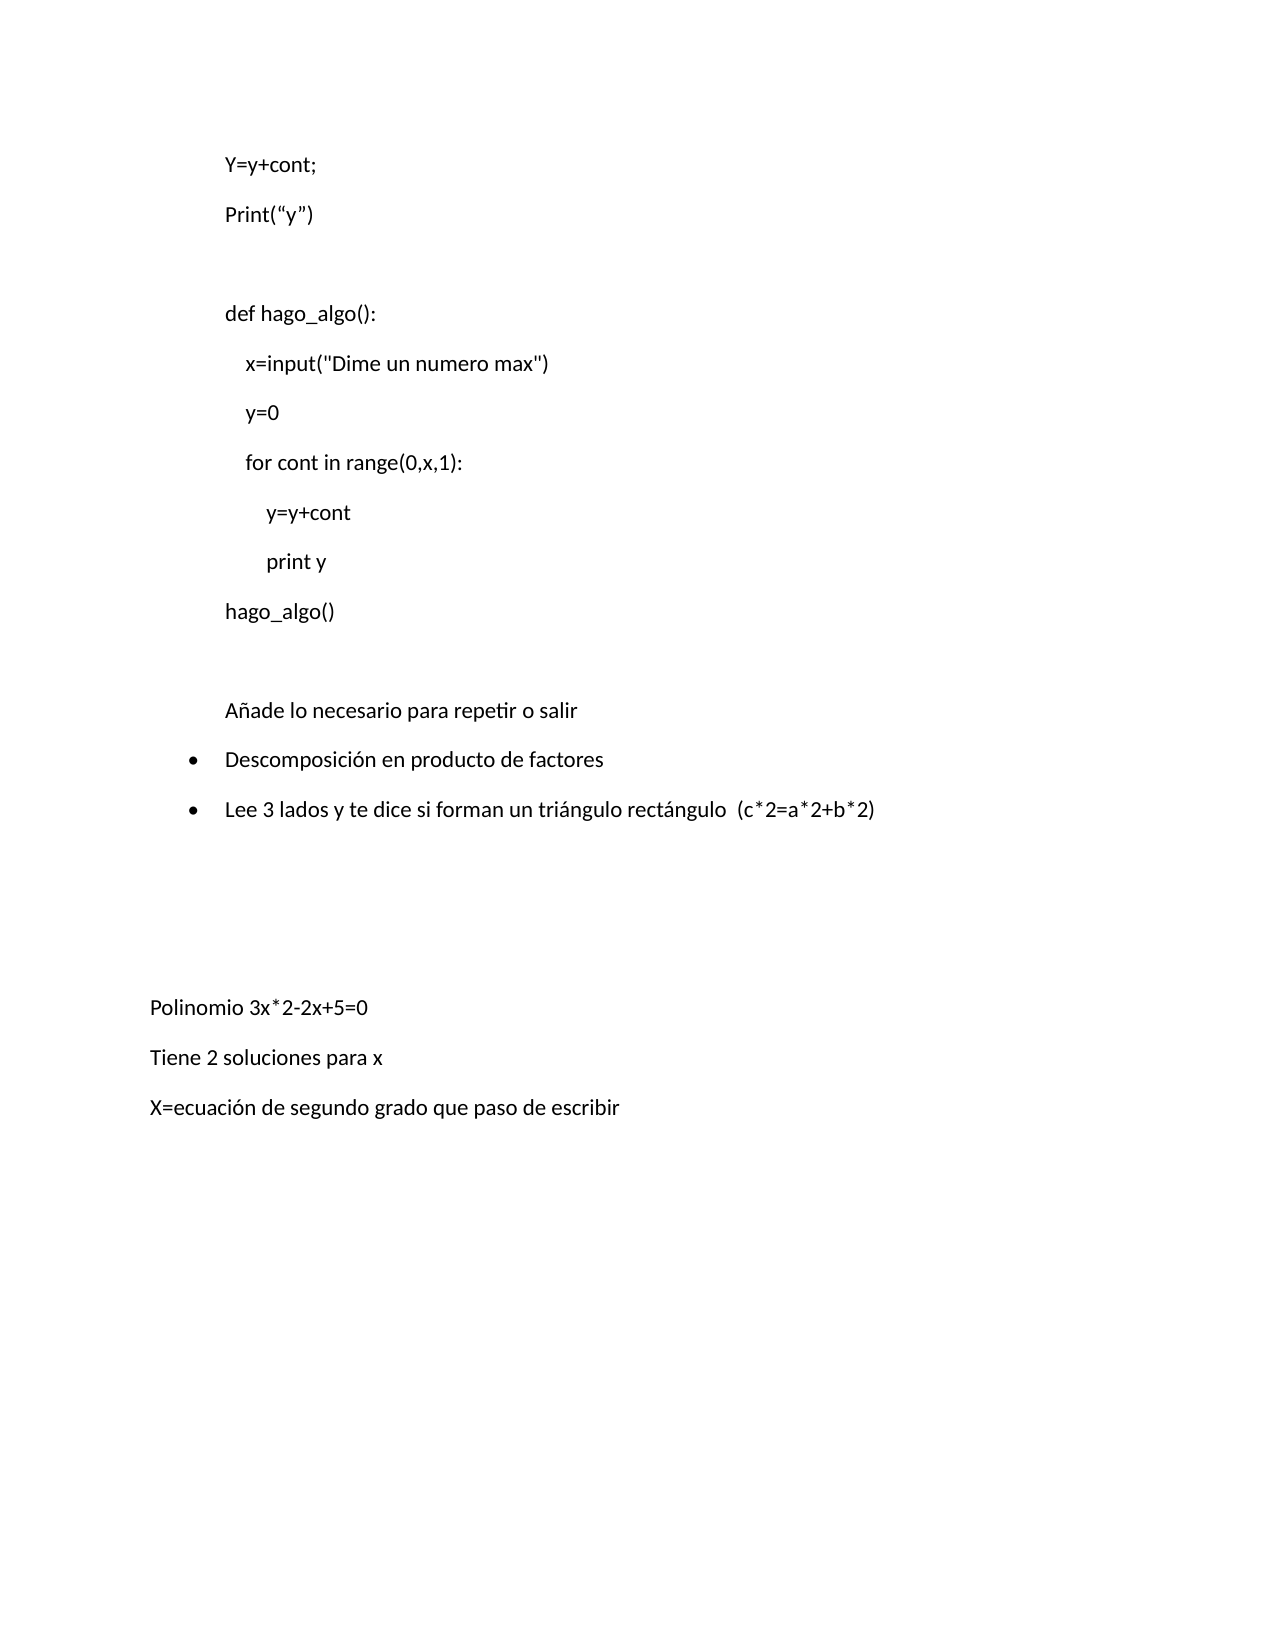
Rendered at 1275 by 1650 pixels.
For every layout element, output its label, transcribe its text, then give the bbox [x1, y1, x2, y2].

text Y=y+cont; [225, 150, 1125, 179]
text print y [225, 547, 1125, 575]
text y=y+cont [225, 497, 1125, 526]
text X=ecuación de segundo grado que paso de escribir [150, 1092, 1125, 1121]
text Tiene 2 soluciones para x [150, 1042, 1125, 1071]
text Añade lo necesario para repetir o salir [225, 695, 1125, 724]
text def hago_algo(): [225, 299, 1125, 327]
list Lee 3 lados y te dice si forman un triángulo rectángulo (c*2=a*2+b*2) [187, 794, 1125, 823]
text Polinomio 3x*2-2x+5=0 [150, 993, 1125, 1022]
list Descomposición en producto de factores [187, 745, 1125, 774]
text hago_algo() [225, 596, 1125, 625]
text x=input("Dime un numero max") [225, 348, 1125, 377]
text y=0 [225, 398, 1125, 427]
text Print(“y”) [225, 199, 1125, 228]
text for cont in range(0,x,1): [225, 447, 1125, 476]
